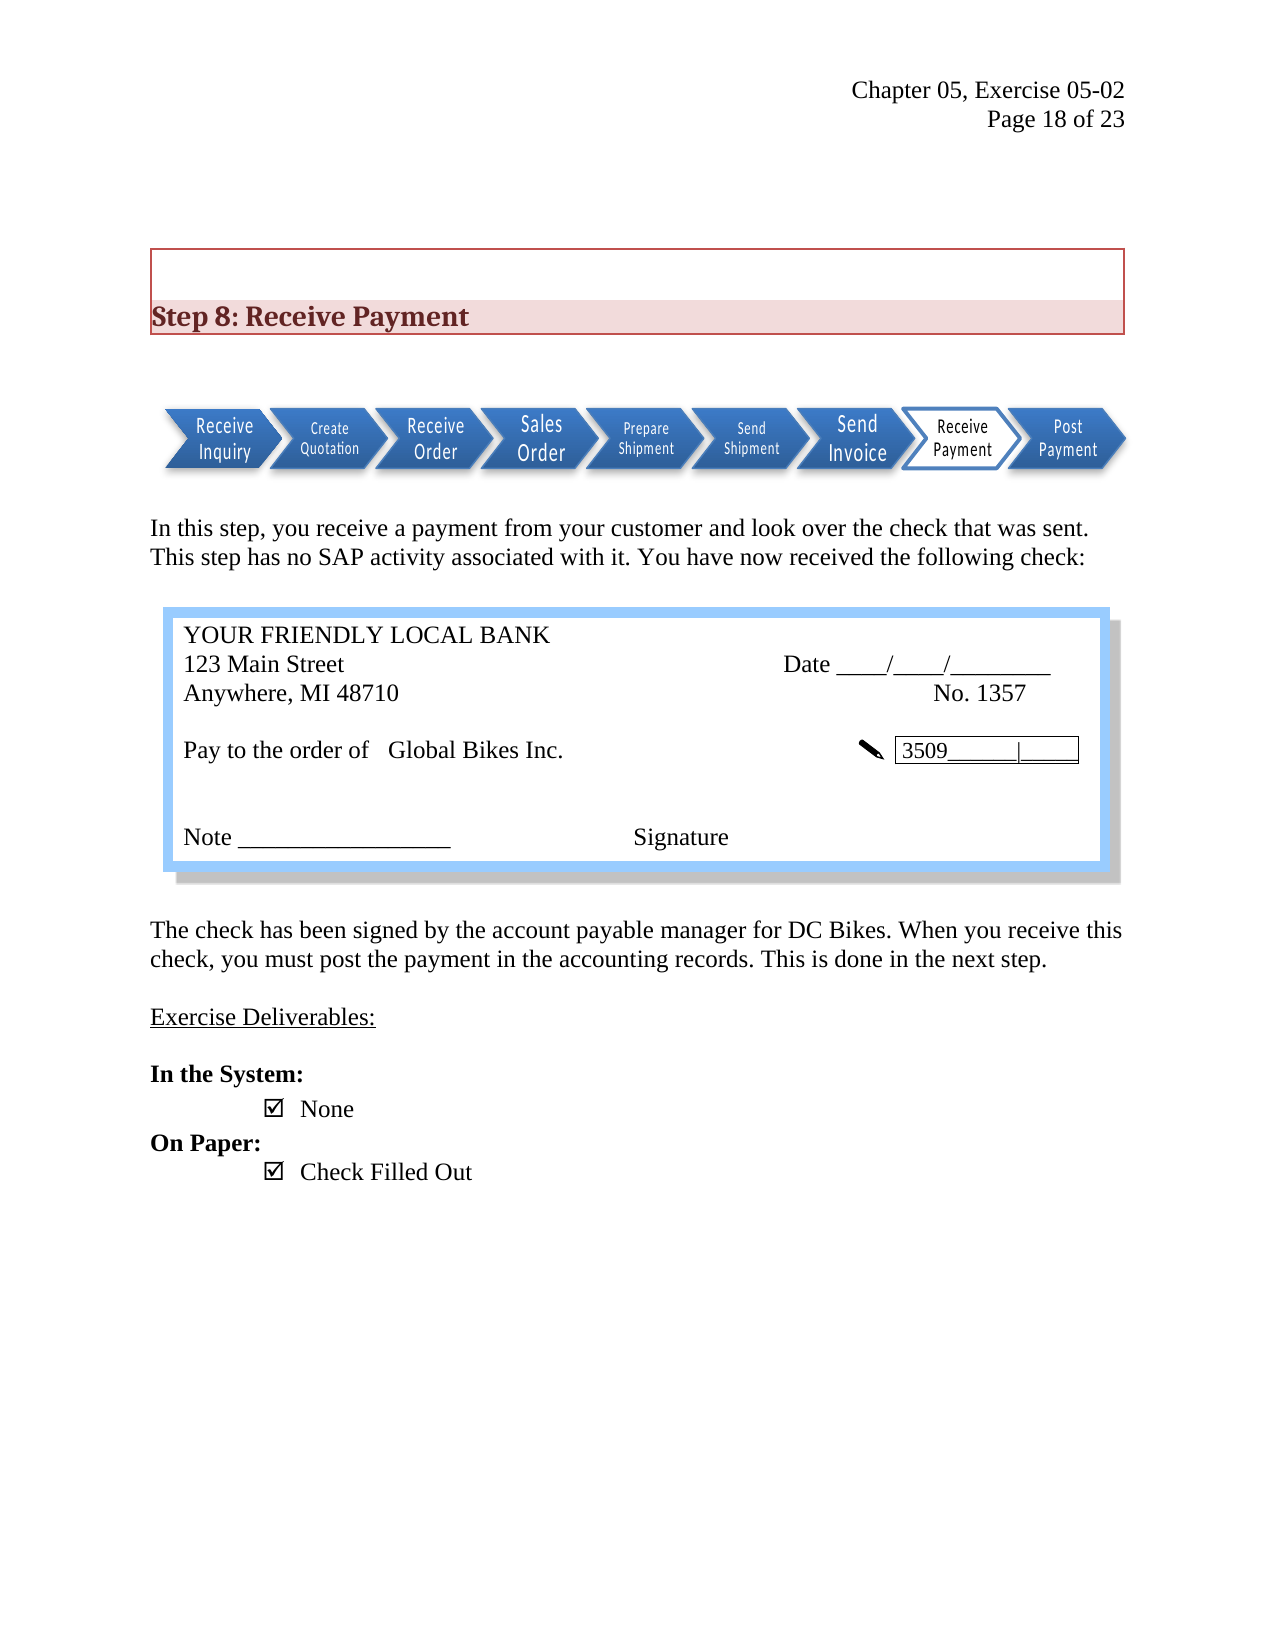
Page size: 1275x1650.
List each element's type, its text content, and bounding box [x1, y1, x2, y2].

list None [262, 1094, 1125, 1122]
list Check Filled Out [262, 1157, 1125, 1186]
text The check has been signed by the account payable manager for DC Bikes. When you receive this check, you must post the payment in the accounting records. This is done in the next step. [150, 915, 1125, 973]
text In the System: [150, 1059, 1125, 1088]
subtitle Step 8: Receive Payment [152, 300, 1123, 333]
text On Paper: [150, 1128, 1125, 1157]
text In this step, you receive a payment from your customer and look over the check that was sent. This step has no SAP activity associated with it. You have now received the following check: [150, 513, 1125, 570]
subtitle Exercise Deliverables: [150, 1002, 1125, 1030]
